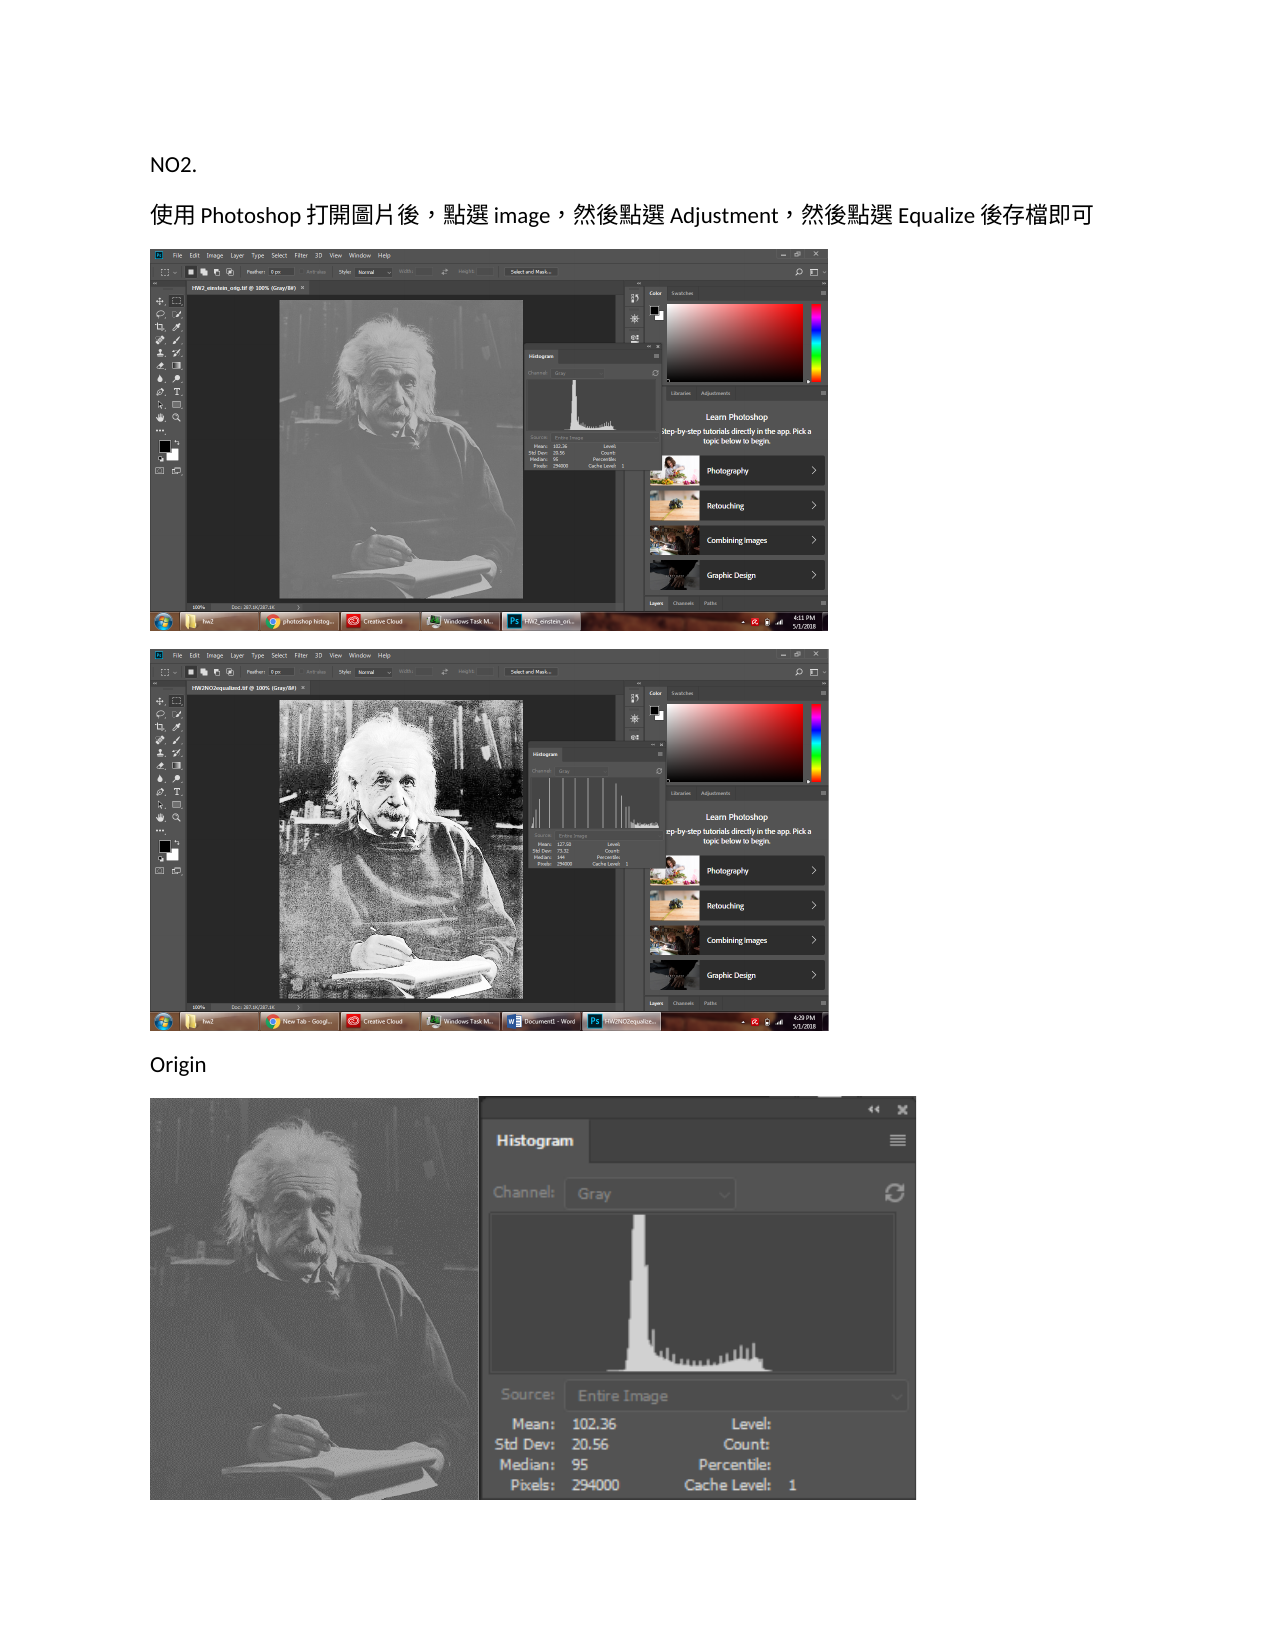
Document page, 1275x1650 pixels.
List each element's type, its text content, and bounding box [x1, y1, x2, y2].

text 使用Photoshop打開圖片後，點選image，然後點選Adjustment，然後點選Equalize後存檔即可 [150, 197, 1125, 230]
picture [150, 249, 828, 631]
picture [150, 649, 829, 1031]
text NO2. [150, 150, 1125, 178]
picture [150, 1096, 917, 1500]
text Origin [150, 1050, 1125, 1078]
